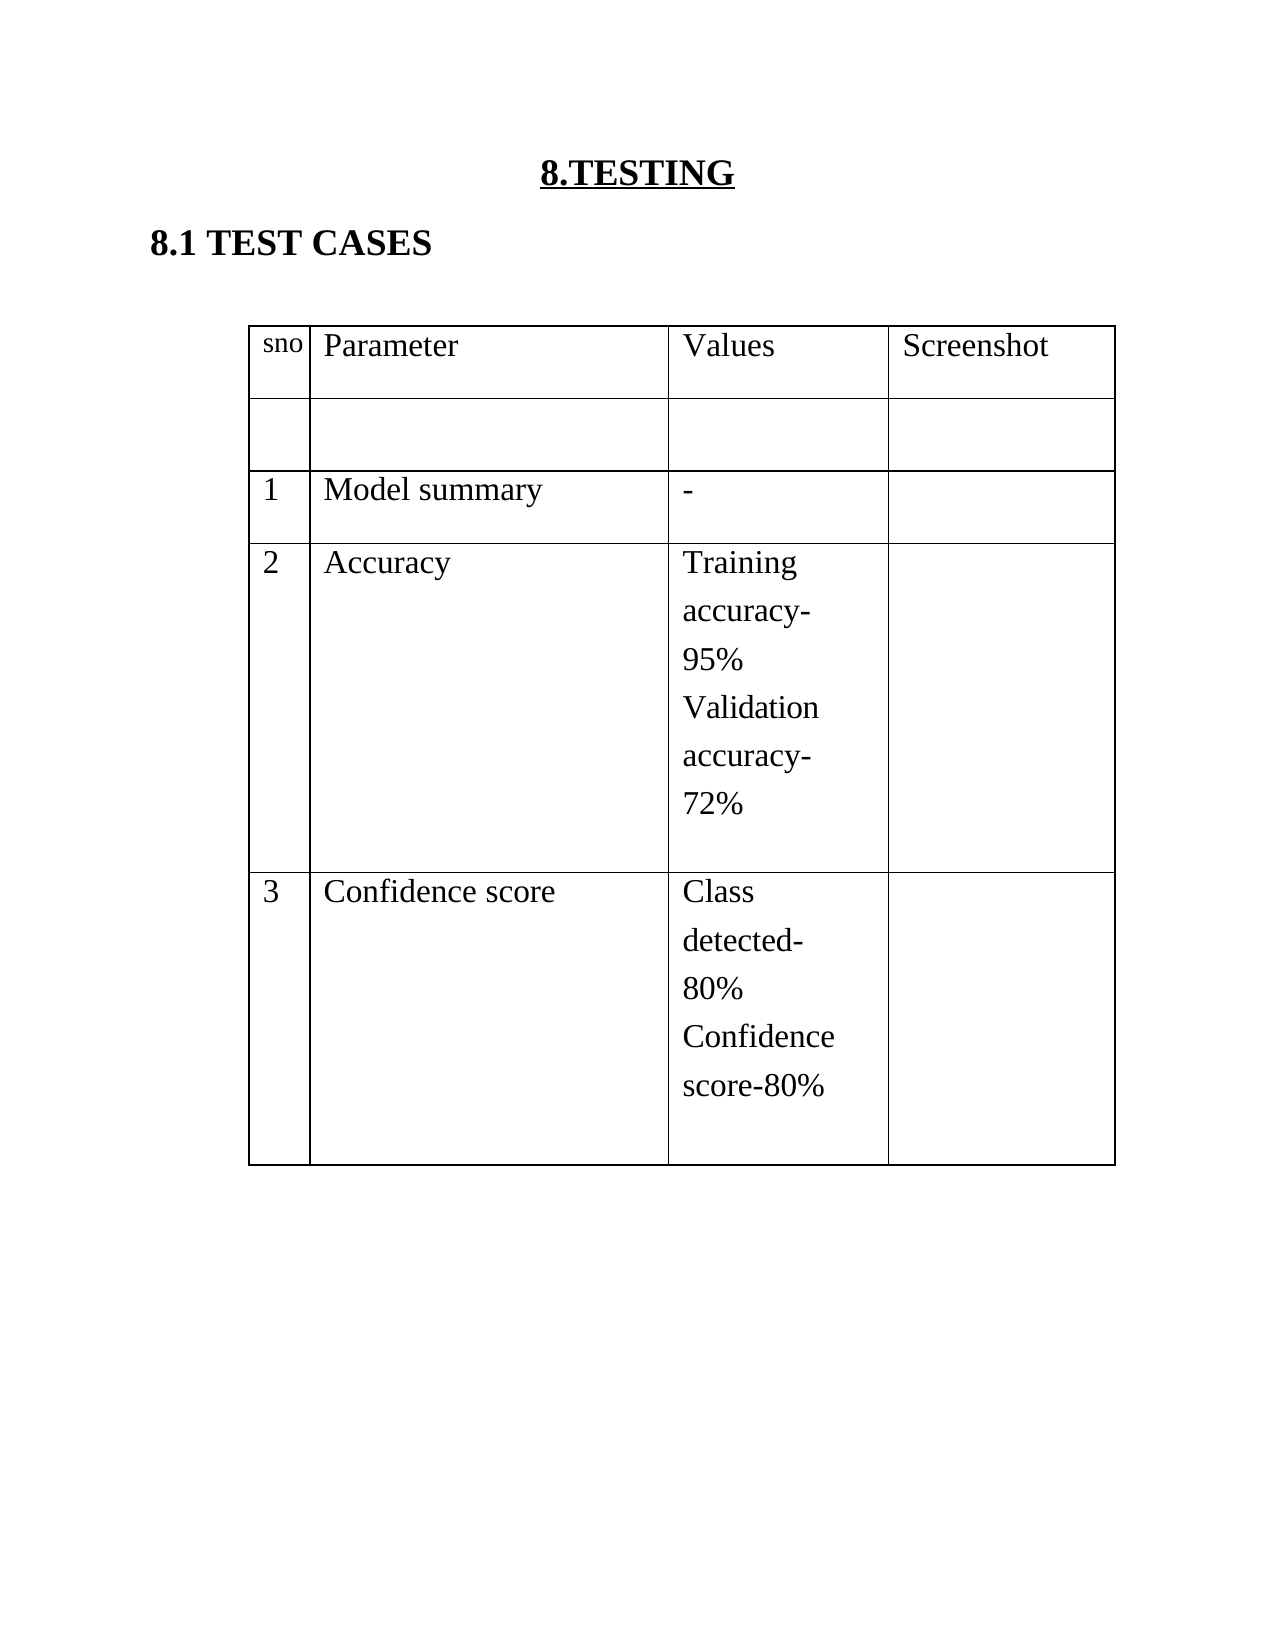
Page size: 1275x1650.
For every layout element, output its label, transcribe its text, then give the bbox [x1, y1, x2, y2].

table_cell Class detected- 80% Confidence score-80% [669, 873, 888, 1164]
table_header Screenshot [889, 327, 1114, 398]
table_cell 1 [250, 472, 309, 542]
table_cell [889, 544, 1114, 872]
table_cell [889, 399, 1114, 470]
table_header Values [669, 327, 888, 398]
table_cell [311, 399, 668, 470]
table_cell [889, 472, 1114, 542]
table_cell [669, 399, 888, 470]
table_cell Training accuracy- 95% Validation accuracy- 72% [669, 544, 888, 872]
table_cell [889, 873, 1114, 1164]
table_cell [250, 399, 309, 470]
subtitle 8.1 TEST CASES [150, 220, 878, 263]
table_cell Confidence score [311, 873, 668, 1164]
table_header sno [250, 327, 309, 398]
table_cell Accuracy [311, 544, 668, 872]
table_cell 3 [250, 873, 309, 1164]
table_header Parameter [311, 327, 668, 398]
table_cell Model summary [311, 472, 668, 542]
text 8.TESTING [150, 150, 1125, 193]
table_cell - [669, 472, 888, 542]
table_cell 2 [250, 544, 309, 872]
